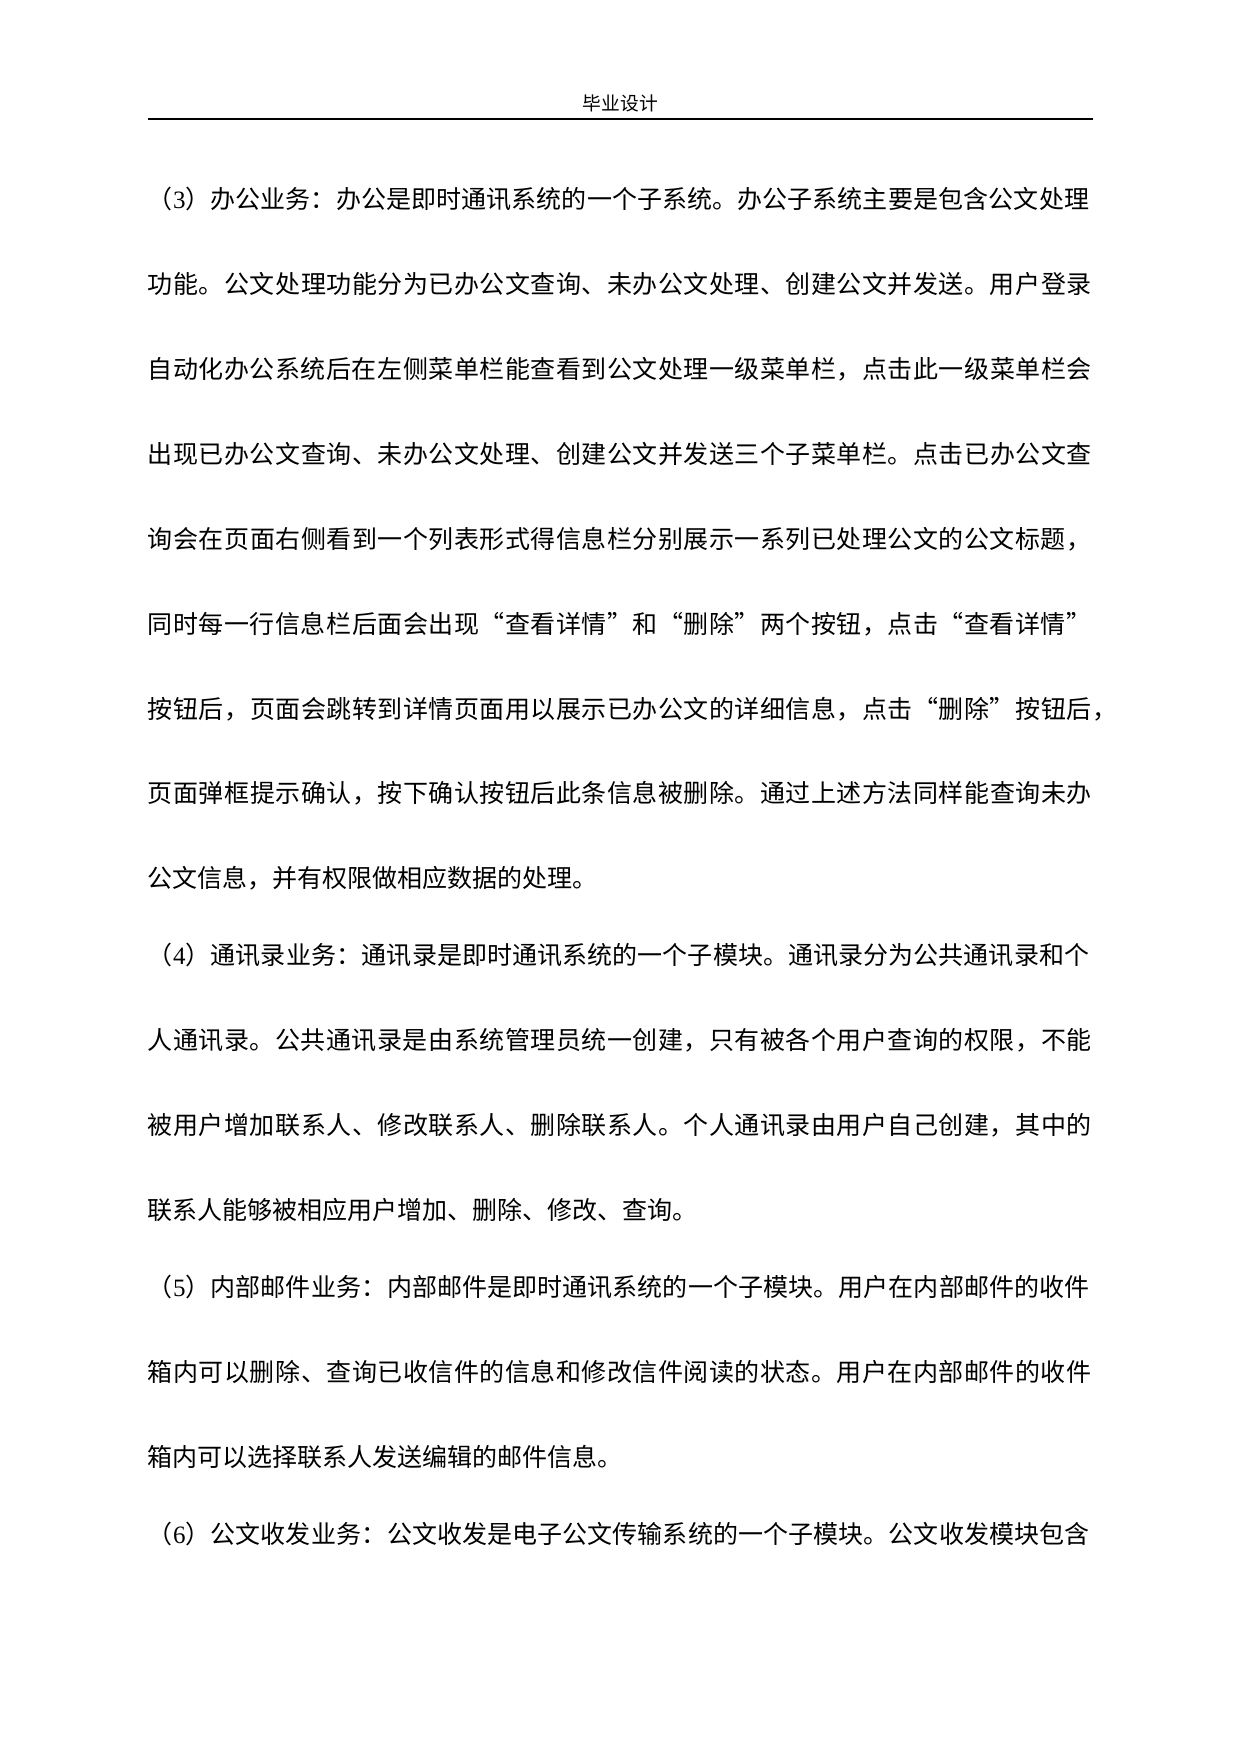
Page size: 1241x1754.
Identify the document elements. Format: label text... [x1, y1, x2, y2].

text （5）内部邮件业务：内部邮件是即时通讯系统的一个子模块。用户在内部邮件的收件箱内可以删除、查询已收信件的信息和修改信件阅读的状态。用户在内部邮件的收件箱内可以选择联系人发送编辑的邮件信息。 [148, 1252, 1093, 1489]
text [148, 1498, 1093, 1566]
text （3）办公业务：办公是即时通讯系统的一个子系统。办公子系统主要是包含公文处理功能。公文处理功能分为已办公文查询、未办公文处理、创建公文并发送。用户登录自动化办公系统后在左侧菜单栏能查看到公文处理一级菜单栏，点击此一级菜单栏会出现已办公文查询、未办公文处理、创建公文并发送三个子菜单栏。点击已办公文查询会在页面右侧看到一个列表形式得信息栏分别展示一系列已处理公文的公文标题，同时每一行信息栏后面会出现“查看详情”和“删除”两个按钮，点击“查看详情”按钮后，页面会跳转到详情页面用以展示已办公文的详细信息，点击“删除”按钮后，页面弹框提示确认，按下确认按钮后此条信息被删除。通过上述方法同样能查询未办公文信息，并有权限做相应数据的处理。 [148, 164, 1093, 911]
text （4）通讯录业务：通讯录是即时通讯系统的一个子模块。通讯录分为公共通讯录和个人通讯录。公共通讯录是由系统管理员统一创建，只有被各个用户查询的权限，不能被用户增加联系人、修改联系人、删除联系人。个人通讯录由用户自己创建，其中的联系人能够被相应用户增加、删除、修改、查询。 [148, 920, 1093, 1243]
